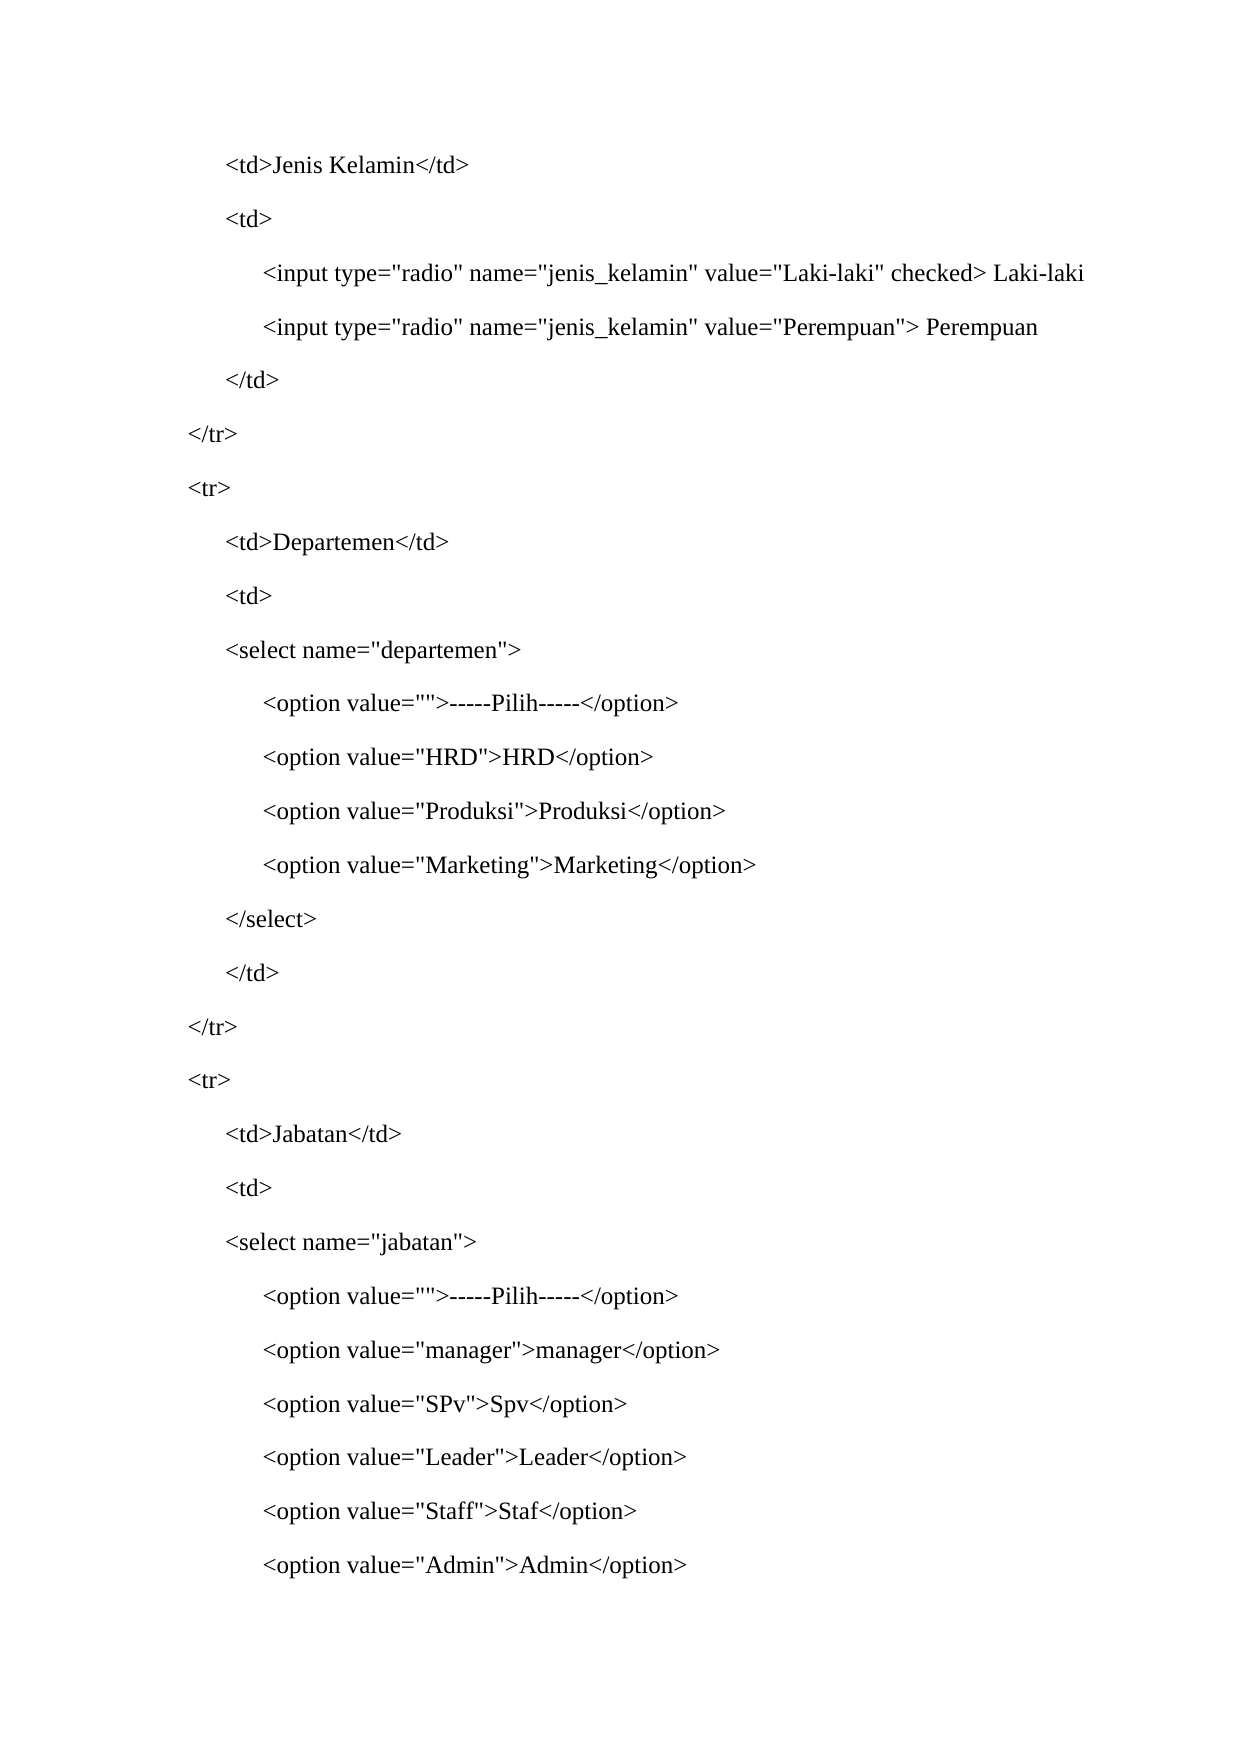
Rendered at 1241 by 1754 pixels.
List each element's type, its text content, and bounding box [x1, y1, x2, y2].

text <option value="HRD">HRD</option> [150, 742, 1090, 771]
text <td> [150, 204, 1090, 233]
text <td>Jabatan</td> [150, 1119, 1090, 1148]
text <input type="radio" name="jenis_kelamin" value="Laki-laki" checked> Laki-laki [150, 258, 1090, 286]
text <option value="Produksi">Produksi</option> [150, 796, 1090, 825]
text </tr> [150, 419, 1090, 448]
text <option value="Marketing">Marketing</option> [150, 850, 1090, 879]
text <td> [150, 1173, 1090, 1202]
text <option value="Staff">Staf</option> [150, 1496, 1090, 1525]
text <td>Jenis Kelamin</td> [150, 150, 1090, 179]
text <select name="departemen"> [150, 635, 1090, 663]
text </td> [150, 958, 1090, 987]
text <option value="">-----Pilih-----</option> [150, 688, 1090, 717]
text <tr> [150, 1066, 1090, 1094]
text <tr> [150, 473, 1090, 502]
text <option value="manager">manager</option> [150, 1335, 1090, 1363]
text </td> [150, 365, 1090, 394]
text <option value="">-----Pilih-----</option> [150, 1281, 1090, 1310]
text <td> [150, 581, 1090, 609]
text </select> [150, 904, 1090, 933]
text <option value="Admin">Admin</option> [150, 1550, 1090, 1579]
text <option value="SPv">Spv</option> [150, 1389, 1090, 1417]
text </tr> [150, 1012, 1090, 1040]
text <select name="jabatan"> [150, 1227, 1090, 1256]
text <td>Departemen</td> [150, 527, 1090, 556]
text <option value="Leader">Leader</option> [150, 1442, 1090, 1471]
text <input type="radio" name="jenis_kelamin" value="Perempuan"> Perempuan [150, 312, 1090, 340]
